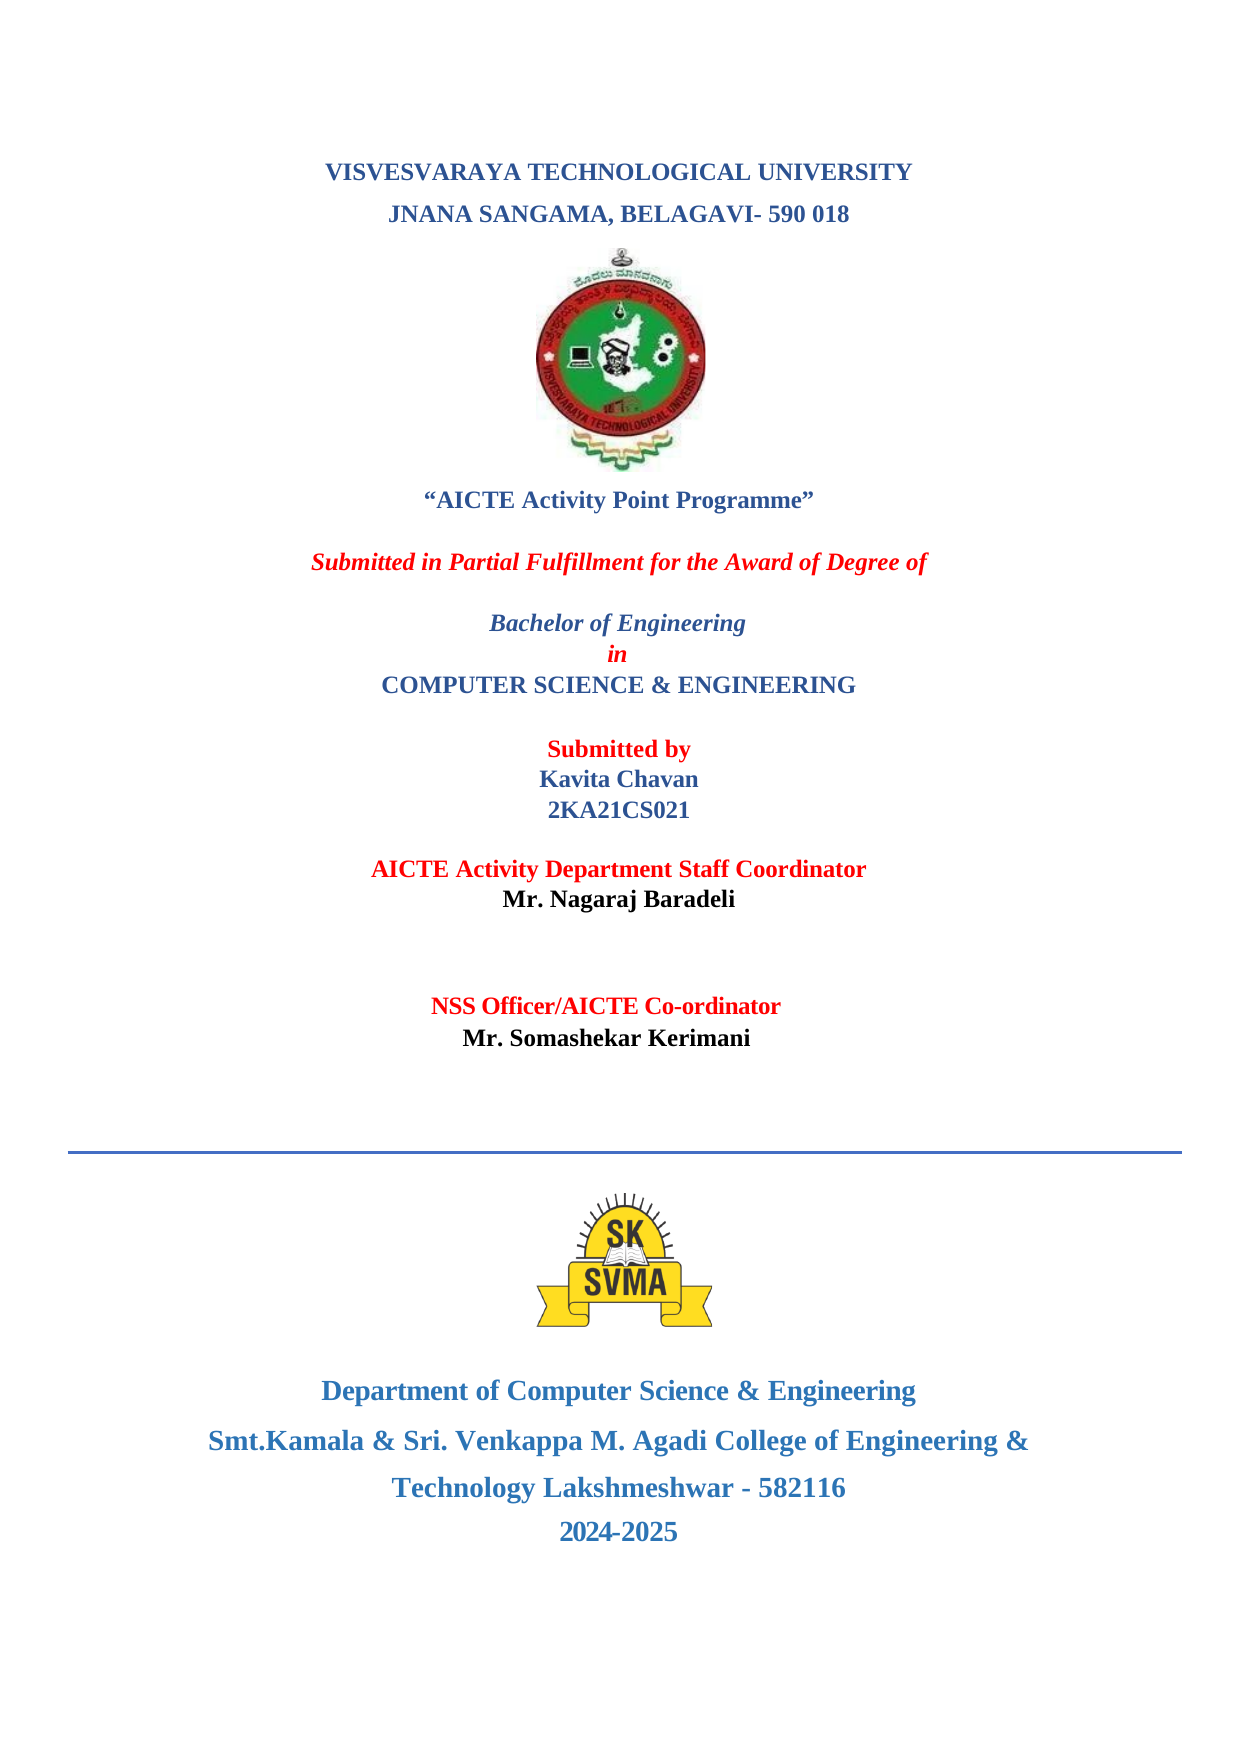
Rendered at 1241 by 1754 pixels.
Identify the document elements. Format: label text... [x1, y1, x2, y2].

subtitle COMPUTER SCIENCE & ENGINEERING [150, 670, 1087, 699]
text Mr. Nagaraj Baradeli [150, 884, 1087, 913]
text 2KA21CS021 [150, 795, 1087, 824]
subtitle JNANA SANGAMA, BELAGAVI- 590 018 [150, 199, 1087, 228]
text Submitted in Partial Fulfillment for the Award of Degree of [150, 531, 1087, 575]
picture [536, 248, 706, 472]
text AICTE Activity Department Staff Coordinator [150, 854, 1087, 883]
text Smt.Kamala & Sri. Venkappa M. Agadi College of Engineering & Technology Lakshmeshwar - 582116 [150, 1423, 1087, 1504]
text 2024-2025 [150, 1517, 1087, 1547]
subtitle VISVESVARAYA TECHNOLOGICAL UNIVERSITY [150, 157, 1087, 186]
text “AICTE Activity Point Programme” [150, 485, 1087, 514]
picture [536, 1193, 713, 1327]
text Bachelor of Engineering [150, 592, 1087, 637]
text Submitted by [150, 734, 1087, 763]
text Kavita Chavan [150, 764, 1087, 793]
text Department of Computer Science & Engineering [150, 1373, 1087, 1406]
text in [150, 639, 1087, 668]
text Mr. Somashekar Kerimani [125, 1023, 1087, 1051]
text NSS Officer/AICTE Co-ordinator [125, 991, 1087, 1020]
